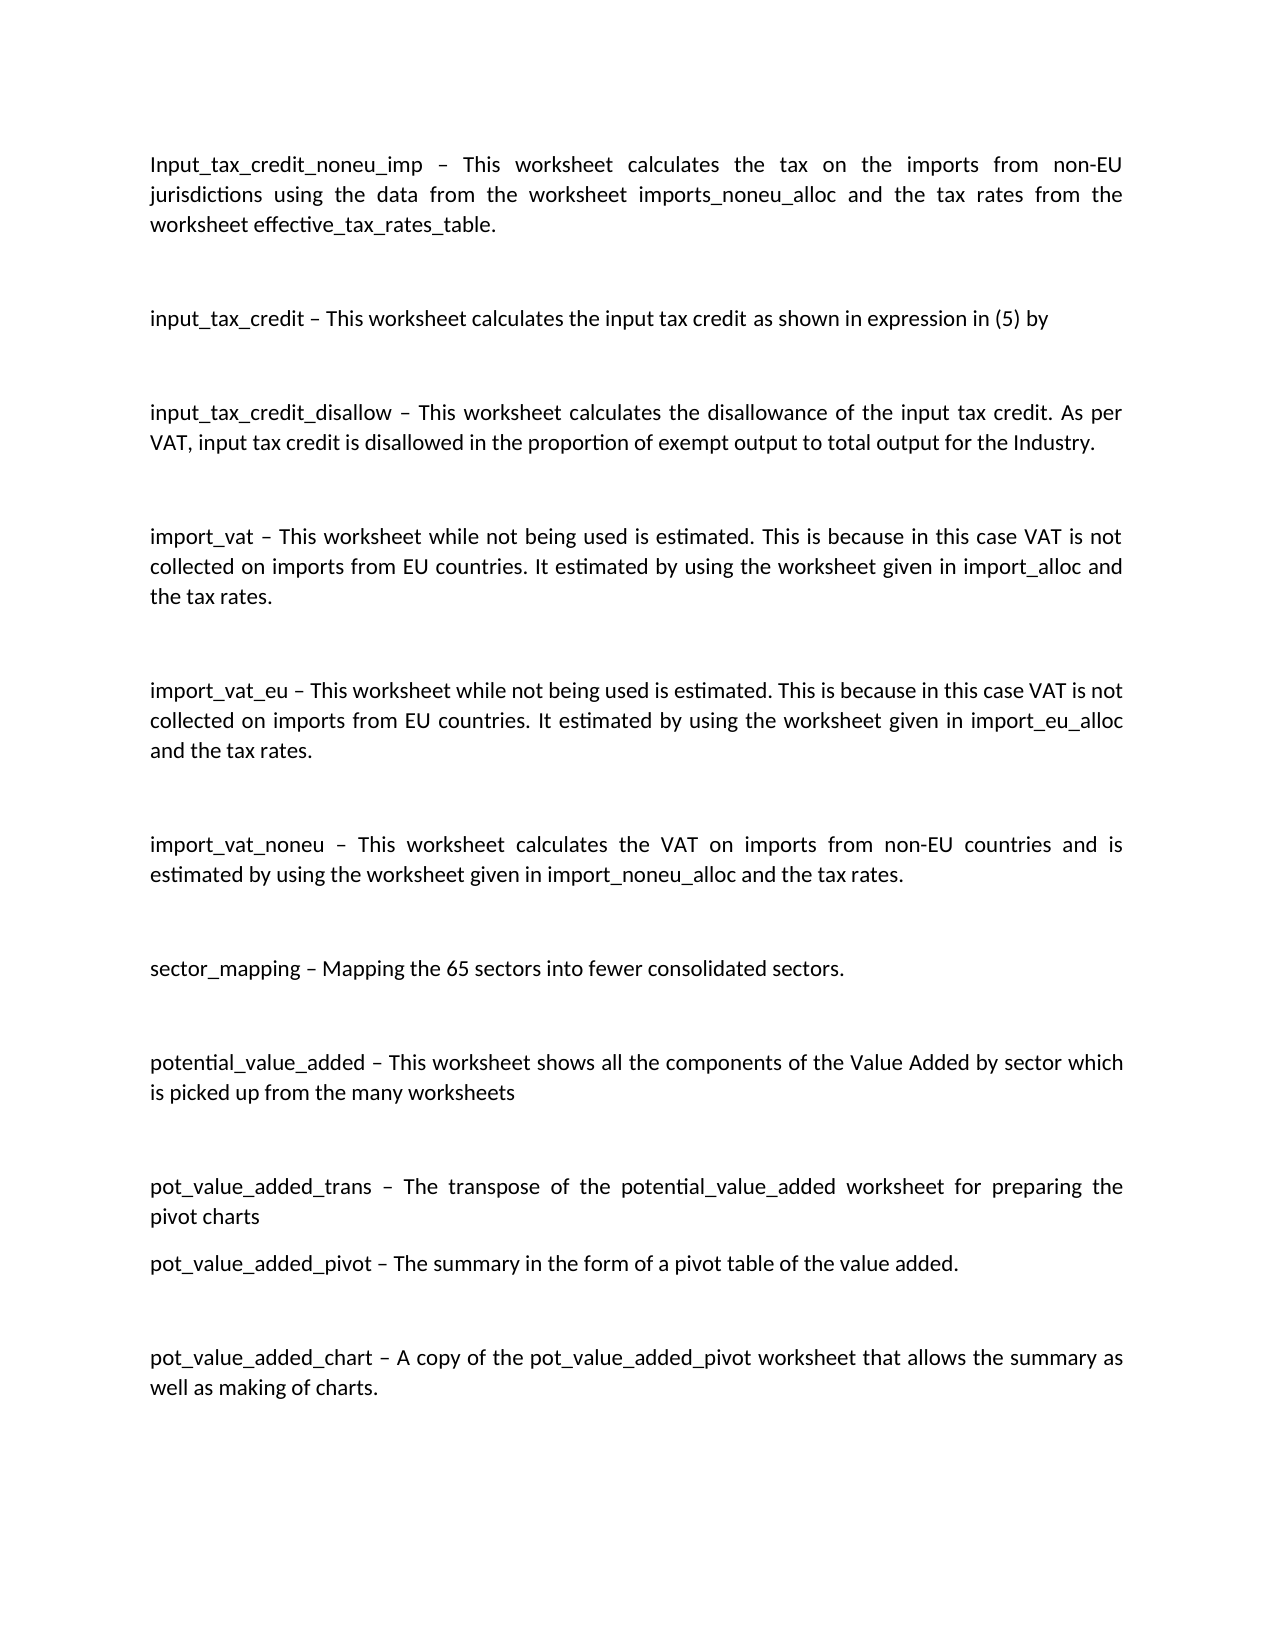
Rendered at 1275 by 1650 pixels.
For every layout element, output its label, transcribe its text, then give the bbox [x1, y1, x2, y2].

text pot_value_added_pivot – The summary in the form of a pivot table of the value added. [150, 1249, 1125, 1277]
text pot_value_added_trans – The transpose of the potential_value_added worksheet for preparing the pivot charts [150, 1172, 1125, 1230]
text input_tax_credit – This worksheet calculates the input tax credit as shown in expression in (5) by [150, 304, 1125, 332]
text import_vat_noneu – This worksheet calculates the VAT on imports from non-EU countries and is estimated by using the worksheet given in import_noneu_alloc and the tax rates. [150, 830, 1125, 888]
text potential_value_added – This worksheet shows all the components of the Value Added by sector which is picked up from the many worksheets [150, 1048, 1125, 1106]
text input_tax_credit_disallow – This worksheet calculates the disallowance of the input tax credit. As per VAT, input tax credit is disallowed in the proportion of exempt output to total output for the Industry. [150, 398, 1125, 456]
text import_vat_eu – This worksheet while not being used is estimated. This is because in this case VAT is not collected on imports from EU countries. It estimated by using the worksheet given in import_eu_alloc and the tax rates. [150, 676, 1125, 764]
text Input_tax_credit_noneu_imp – This worksheet calculates the tax on the imports from non-EU jurisdictions using the data from the worksheet imports_noneu_alloc and the tax rates from the worksheet effective_tax_rates_table. [150, 150, 1125, 238]
text sector_mapping – Mapping the 65 sectors into fewer consolidated sectors. [150, 954, 1125, 982]
text pot_value_added_chart – A copy of the pot_value_added_pivot worksheet that allows the summary as well as making of charts. [150, 1343, 1125, 1401]
text import_vat – This worksheet while not being used is estimated. This is because in this case VAT is not collected on imports from EU countries. It estimated by using the worksheet given in import_alloc and the tax rates. [150, 522, 1125, 610]
